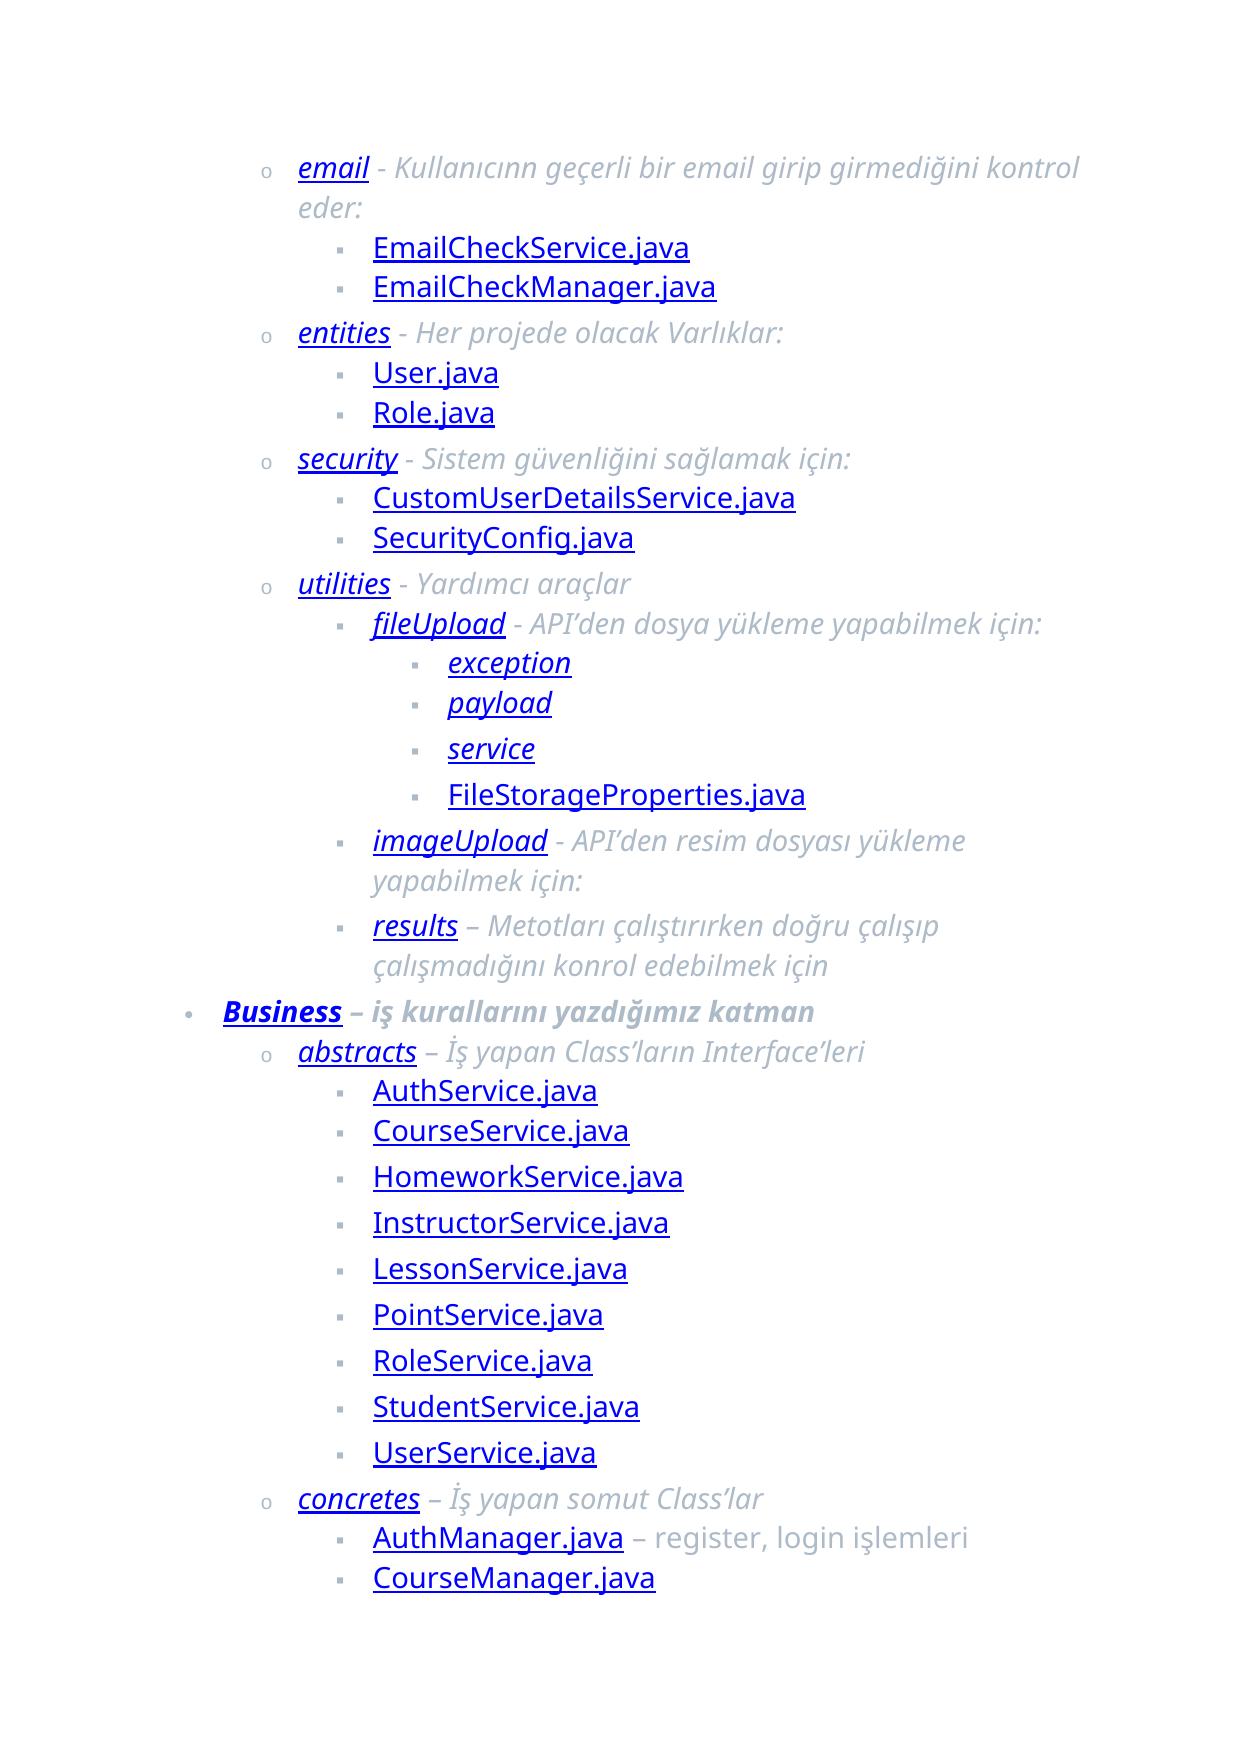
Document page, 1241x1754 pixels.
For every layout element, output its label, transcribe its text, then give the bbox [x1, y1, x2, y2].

list EmailCheckManager.java [335, 267, 1093, 306]
list concretes – İş yapan somut Class’lar [260, 1478, 1093, 1518]
list UserService.java [335, 1432, 1093, 1472]
list CourseManager.java [335, 1557, 1093, 1597]
list PointService.java [335, 1294, 1093, 1334]
list entities - Her projede olacak Varlıklar: [260, 313, 1093, 352]
list AuthManager.java – register, login işlemleri [335, 1518, 1093, 1557]
list service [410, 728, 1093, 768]
list CourseService.java [335, 1110, 1093, 1150]
list HomeworkService.java [335, 1156, 1093, 1196]
list LessonService.java [335, 1248, 1093, 1288]
list StudentService.java [335, 1386, 1093, 1426]
list SecurityConfig.java [335, 517, 1093, 557]
list Role.java [335, 392, 1093, 432]
list results – Metotları çalıştırırken doğru çalışıp çalışmadığını konrol edebilmek için [335, 906, 1093, 985]
list Business – iş kurallarını yazdığımız katman [185, 991, 1093, 1031]
list abstracts – İş yapan Class’ların Interface’leri [260, 1031, 1093, 1071]
list fileUpload - API’den dosya yükleme yapabilmek için: [335, 603, 1093, 643]
list security - Sistem güvenliğini sağlamak için: [260, 438, 1093, 478]
list EmailCheckService.java [335, 227, 1093, 267]
list utilities - Yardımcı araçlar [260, 563, 1093, 603]
list email - Kullanıcınn geçerli bir email girip girmediğini kontrol eder: [260, 148, 1093, 227]
list payload [410, 682, 1093, 722]
list InstructorService.java [335, 1202, 1093, 1242]
list AuthService.java [335, 1071, 1093, 1110]
list RoleService.java [335, 1340, 1093, 1380]
list CustomUserDetailsService.java [335, 478, 1093, 517]
list imageUpload - API’den resim dosyası yükleme yapabilmek için: [335, 820, 1093, 899]
list exception [410, 643, 1093, 682]
list User.java [335, 352, 1093, 392]
list FileStorageProperties.java [410, 774, 1093, 814]
